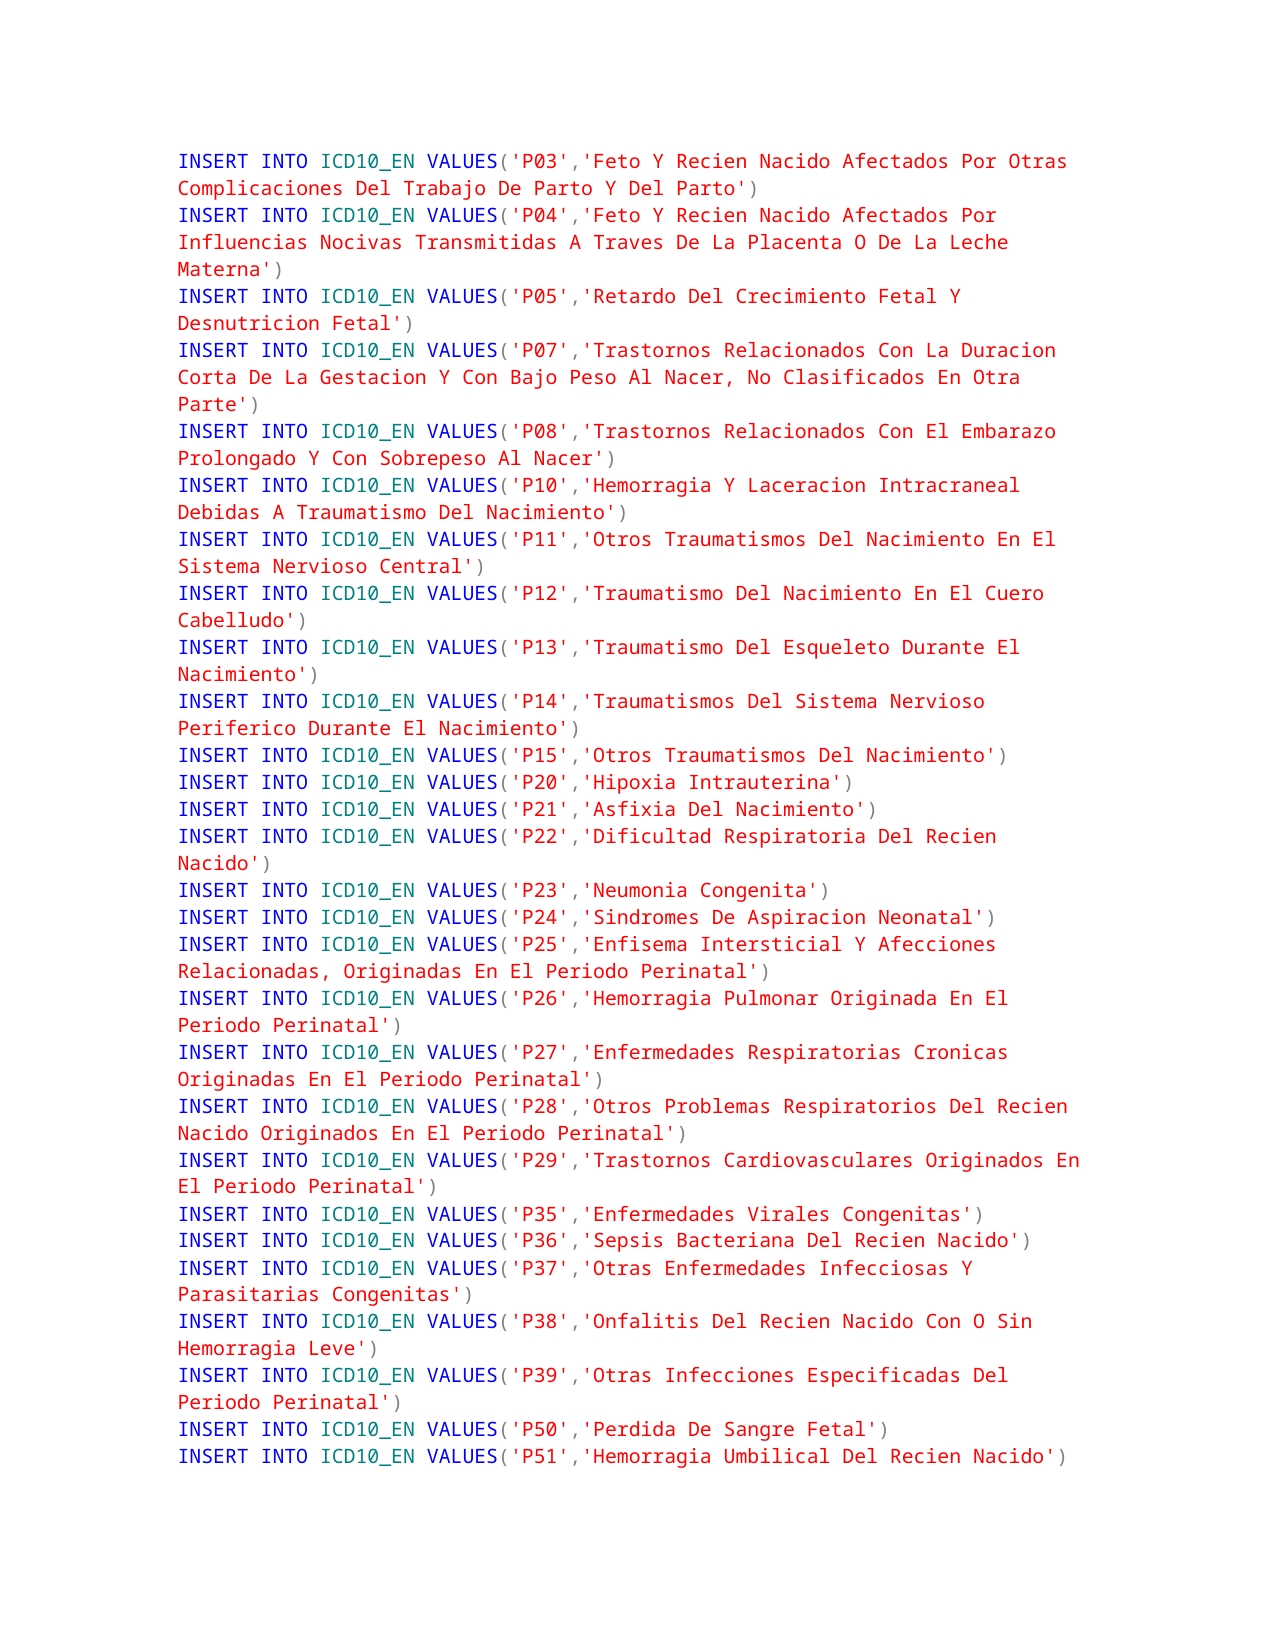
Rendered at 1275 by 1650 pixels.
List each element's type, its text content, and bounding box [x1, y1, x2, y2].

text INSERT INTO ICD10_EN VALUES('P26','Hemorragia Pulmonar Originada En El Periodo Perinatal') [177, 984, 1098, 1038]
text INSERT INTO ICD10_EN VALUES('P27','Enfermedades Respiratorias Cronicas Originadas En El Periodo Perinatal') [177, 1038, 1098, 1092]
text INSERT INTO ICD10_EN VALUES('P29','Trastornos Cardiovasculares Originados En El Periodo Perinatal') [177, 1146, 1098, 1200]
text INSERT INTO ICD10_EN VALUES('P38','Onfalitis Del Recien Nacido Con O Sin Hemorragia Leve') [177, 1308, 1098, 1362]
text INSERT INTO ICD10_EN VALUES('P13','Traumatismo Del Esqueleto Durante El Nacimiento') [177, 633, 1098, 687]
text INSERT INTO ICD10_EN VALUES('P25','Enfisema Intersticial Y Afecciones Relacionadas, Originadas En El Periodo Perinatal') [177, 930, 1098, 984]
text INSERT INTO ICD10_EN VALUES('P24','Sindromes De Aspiracion Neonatal') [177, 903, 1098, 930]
text INSERT INTO ICD10_EN VALUES('P50','Perdida De Sangre Fetal') [177, 1416, 1098, 1443]
text INSERT INTO ICD10_EN VALUES('P14','Traumatismos Del Sistema Nervioso Periferico Durante El Nacimiento') [177, 687, 1098, 741]
text INSERT INTO ICD10_EN VALUES('P22','Dificultad Respiratoria Del Recien Nacido') [177, 822, 1098, 876]
text INSERT INTO ICD10_EN VALUES('P08','Trastornos Relacionados Con El Embarazo Prolongado Y Con Sobrepeso Al Nacer') [177, 417, 1098, 471]
text INSERT INTO ICD10_EN VALUES('P51','Hemorragia Umbilical Del Recien Nacido') [177, 1443, 1098, 1469]
text INSERT INTO ICD10_EN VALUES('P04','Feto Y Recien Nacido Afectados Por Influencias Nocivas Transmitidas A Traves De La Placenta O De La Leche Materna') [177, 202, 1098, 282]
text INSERT INTO ICD10_EN VALUES('P15','Otros Traumatismos Del Nacimiento') [177, 741, 1098, 768]
text INSERT INTO ICD10_EN VALUES('P12','Traumatismo Del Nacimiento En El Cuero Cabelludo') [177, 579, 1098, 633]
text INSERT INTO ICD10_EN VALUES('P35','Enfermedades Virales Congenitas') [177, 1200, 1098, 1227]
text INSERT INTO ICD10_EN VALUES('P05','Retardo Del Crecimiento Fetal Y Desnutricion Fetal') [177, 282, 1098, 336]
text INSERT INTO ICD10_EN VALUES('P20','Hipoxia Intrauterina') [177, 768, 1098, 795]
text INSERT INTO ICD10_EN VALUES('P39','Otras Infecciones Especificadas Del Periodo Perinatal') [177, 1362, 1098, 1416]
text INSERT INTO ICD10_EN VALUES('P28','Otros Problemas Respiratorios Del Recien Nacido Originados En El Periodo Perinatal') [177, 1092, 1098, 1146]
text INSERT INTO ICD10_EN VALUES('P03','Feto Y Recien Nacido Afectados Por Otras Complicaciones Del Trabajo De Parto Y Del Parto') [177, 148, 1098, 202]
text INSERT INTO ICD10_EN VALUES('P07','Trastornos Relacionados Con La Duracion Corta De La Gestacion Y Con Bajo Peso Al Nacer, No Clasificados En Otra Parte') [177, 336, 1098, 417]
text INSERT INTO ICD10_EN VALUES('P11','Otros Traumatismos Del Nacimiento En El Sistema Nervioso Central') [177, 525, 1098, 579]
text INSERT INTO ICD10_EN VALUES('P37','Otras Enfermedades Infecciosas Y Parasitarias Congenitas') [177, 1254, 1098, 1308]
text INSERT INTO ICD10_EN VALUES('P10','Hemorragia Y Laceracion Intracraneal Debidas A Traumatismo Del Nacimiento') [177, 471, 1098, 525]
text INSERT INTO ICD10_EN VALUES('P23','Neumonia Congenita') [177, 876, 1098, 903]
text INSERT INTO ICD10_EN VALUES('P21','Asfixia Del Nacimiento') [177, 795, 1098, 822]
text INSERT INTO ICD10_EN VALUES('P36','Sepsis Bacteriana Del Recien Nacido') [177, 1227, 1098, 1254]
